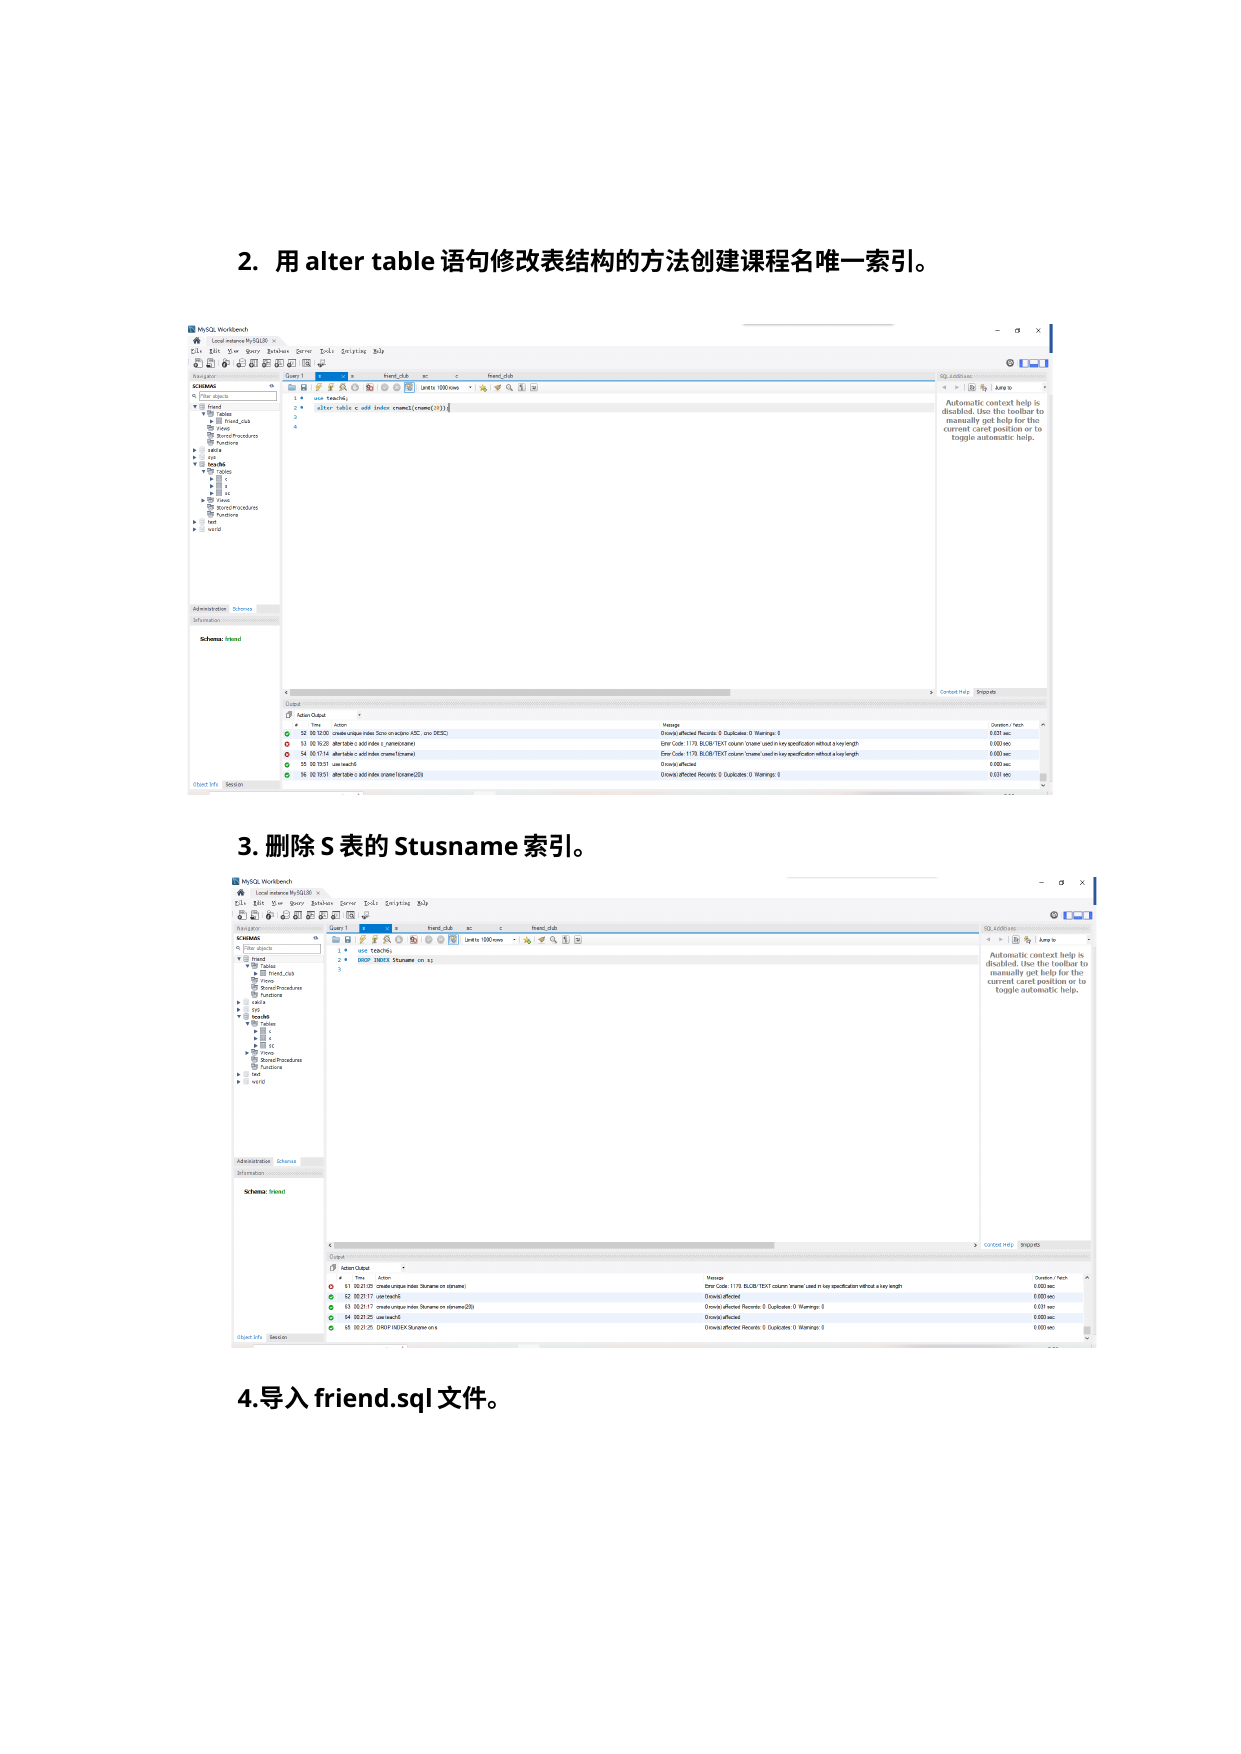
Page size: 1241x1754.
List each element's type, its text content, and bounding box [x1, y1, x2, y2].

picture [231, 877, 1097, 1348]
text 2. 用alter table语句修改表结构的方法创建课程名唯一索引。 [187, 227, 1053, 292]
picture [187, 324, 1053, 795]
text 3. 删除S表的Stusname索引。 [187, 812, 1053, 877]
text 4.导入friend.sql文件。 [187, 1364, 1053, 1429]
